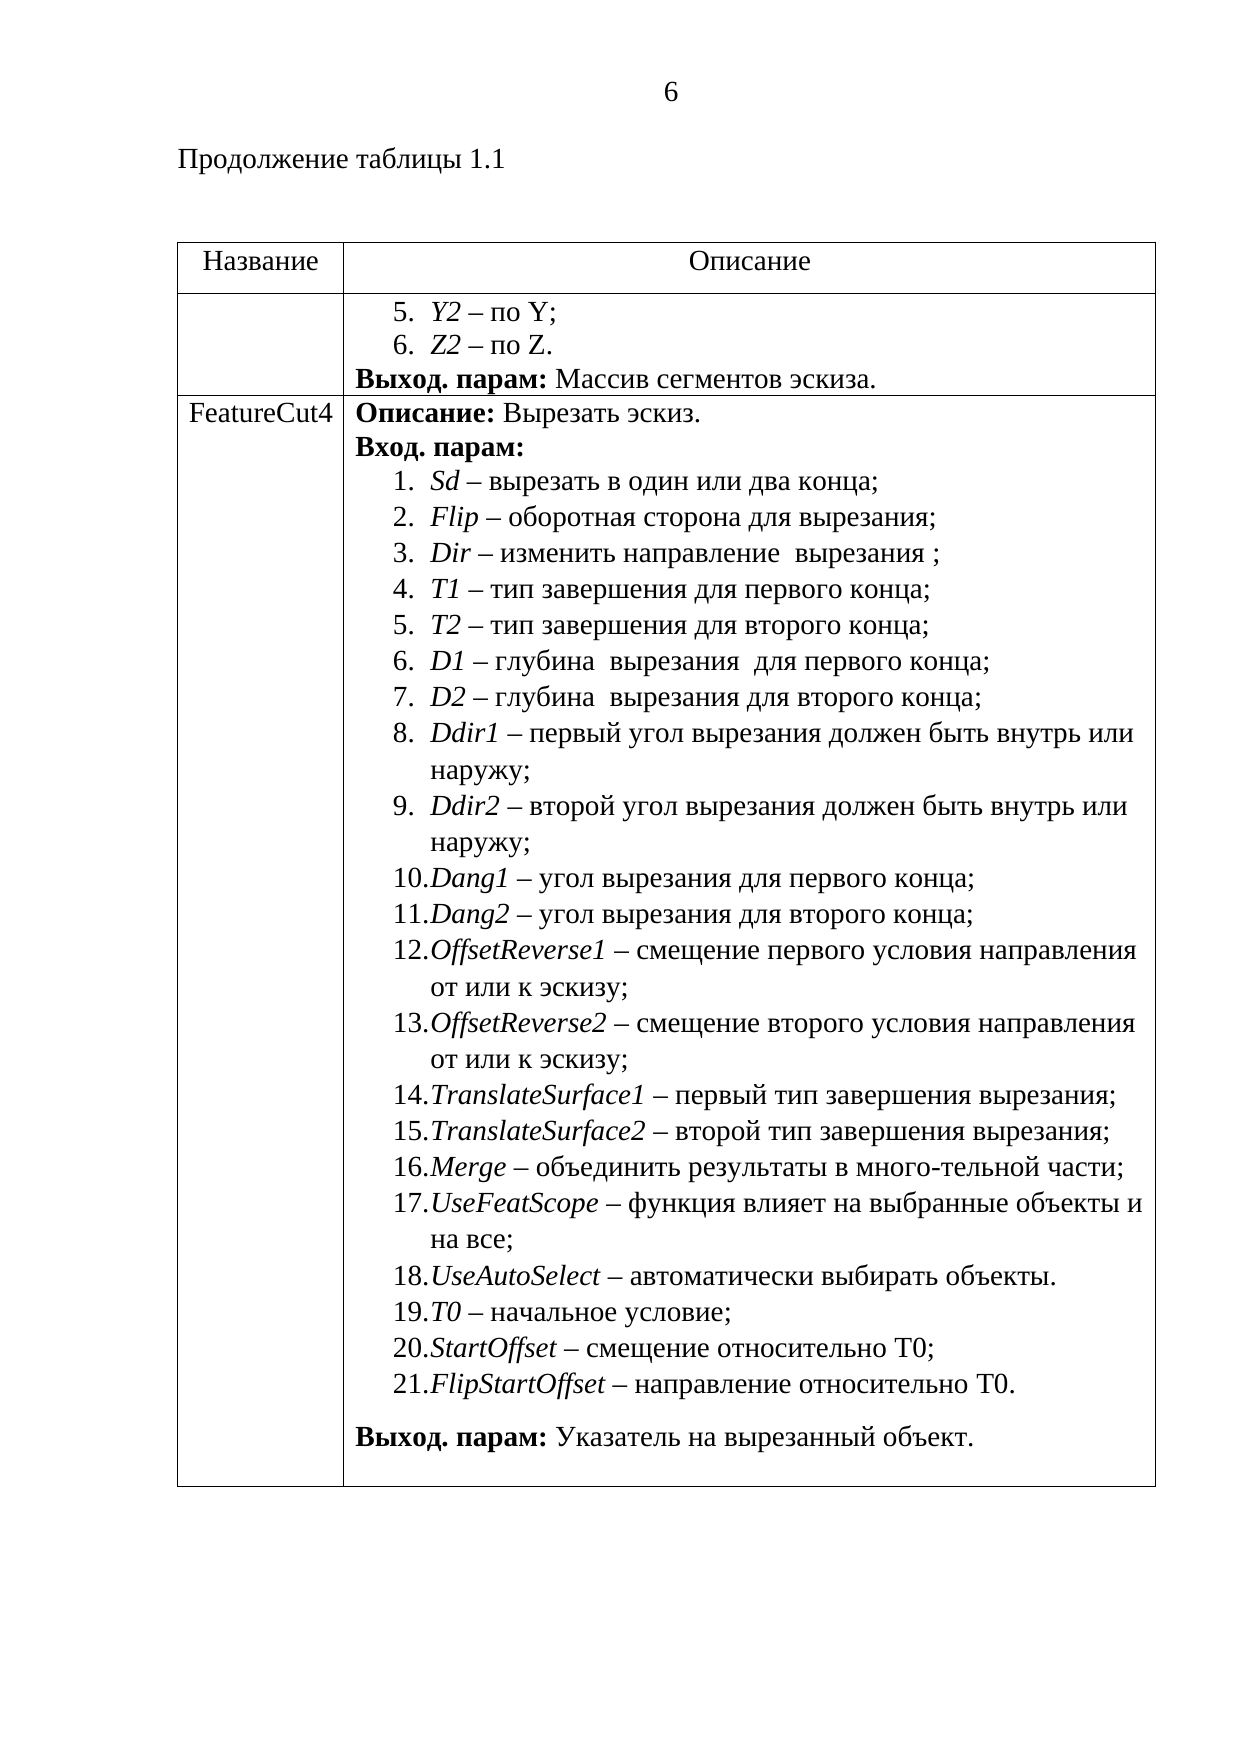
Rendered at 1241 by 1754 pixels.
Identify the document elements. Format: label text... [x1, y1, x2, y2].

table_cell [178, 294, 343, 394]
table_header Описание [344, 243, 1155, 293]
table_cell FeatureCut4 [178, 396, 343, 1486]
table_header Название [178, 243, 343, 293]
text Продолжение таблицы 1.1 [177, 141, 1164, 174]
table_cell Описание: Вырезать эскиз. Вход. парам: Sd – вырезать в один или два конца; Flip – оборотная сторона для вырезания; Dir – изменить направление вырезания ; T1 – тип завершения для первого конца; T2 – тип завершения для второго конца; D1 – глубина вырезания для первого конца; D2 – глубина вырезания для второго конца; Ddir1 – первый угол вырезания должен быть внутрь или наружу; Ddir2 – второй угол вырезания должен быть внутрь или наружу; Dang1 – угол вырезания для первого конца; Dang2 – угол вырезания для второго конца; OffsetReverse1 – смещение первого условия направления от или к эскизу; OffsetReverse2 – смещение второго условия направления от или к эскизу; TranslateSurface1 – первый тип завершения вырезания; TranslateSurface2 – второй тип завершения вырезания; Merge – объединить результаты в много-тельной части; UseFeatScope – функция влияет на выбранные объекты и на все; UseAutoSelect – автоматически выбирать объекты. T0 – начальное условие; StartOffset – смещение относительно T0; FlipStartOffset – направление относительно T0. Выход. парам: Указатель на вырезанный объект. [344, 396, 1155, 1486]
table_cell Y2 – по Y; Z2 – по Z. Выход. парам: Массив сегментов эскиза. [344, 294, 1155, 394]
